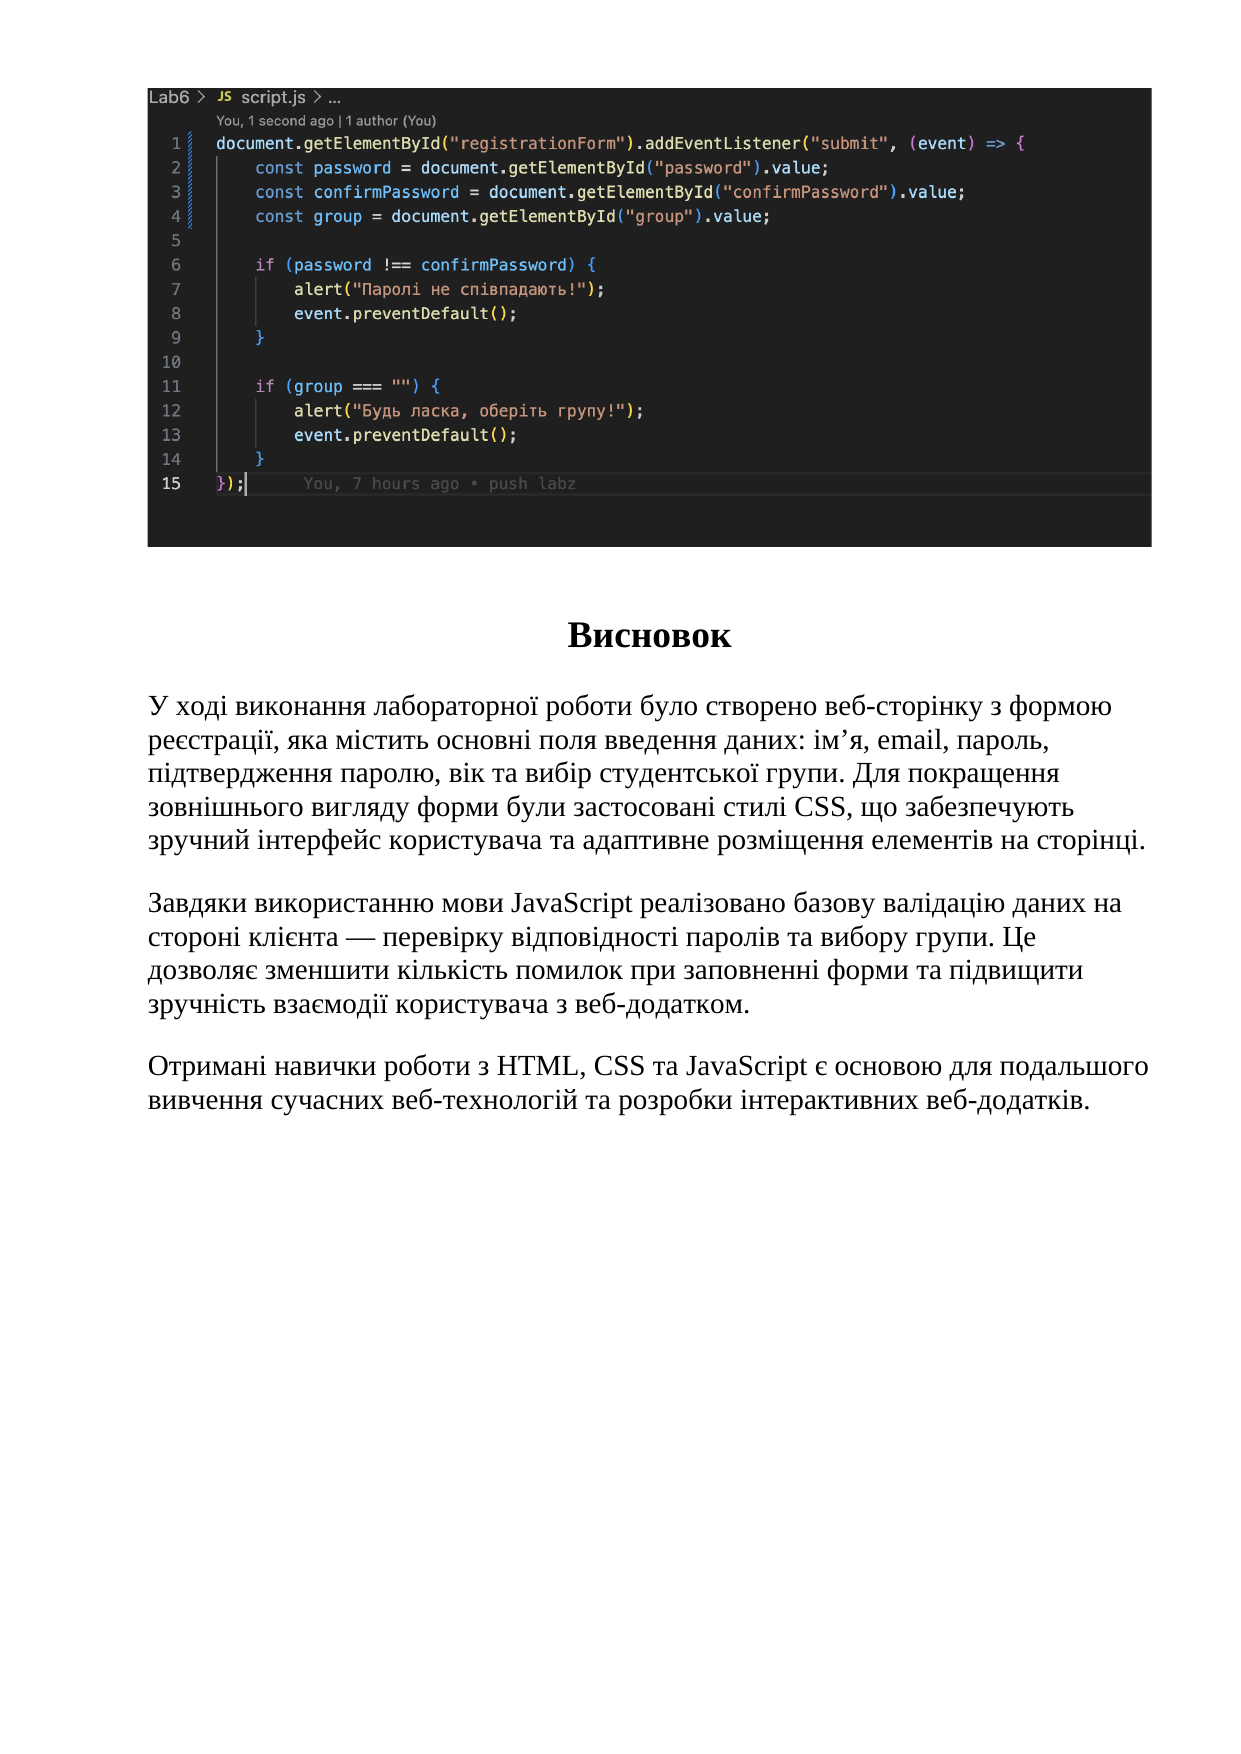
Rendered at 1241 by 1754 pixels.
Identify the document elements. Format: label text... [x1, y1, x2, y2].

text У ході виконання лабораторної роботи було створено веб-сторінку з формою реєстрації, яка містить основні поля введення даних: ім’я, email, пароль, підтвердження паролю, вік та вибір студентської групи. Для покращення зовнішнього вигляду форми були застосовані стилі CSS, що забезпечують зручний інтерфейс користувача та адаптивне розміщення елементів на сторінці. [148, 688, 1152, 856]
text Отримані навички роботи з HTML, CSS та JavaScript є основою для подальшого вивчення сучасних веб-технологій та розробки інтерактивних веб-додатків. [148, 1048, 1152, 1116]
text Висновок [148, 612, 1152, 656]
text Завдяки використанню мови JavaScript реалізовано базову валідацію даних на стороні клієнта — перевірку відповідності паролів та вибору групи. Це дозволяє зменшити кількість помилок при заповненні форми та підвищити зручність взаємодії користувача з веб-додатком. [148, 885, 1152, 1019]
picture [147, 88, 1152, 547]
